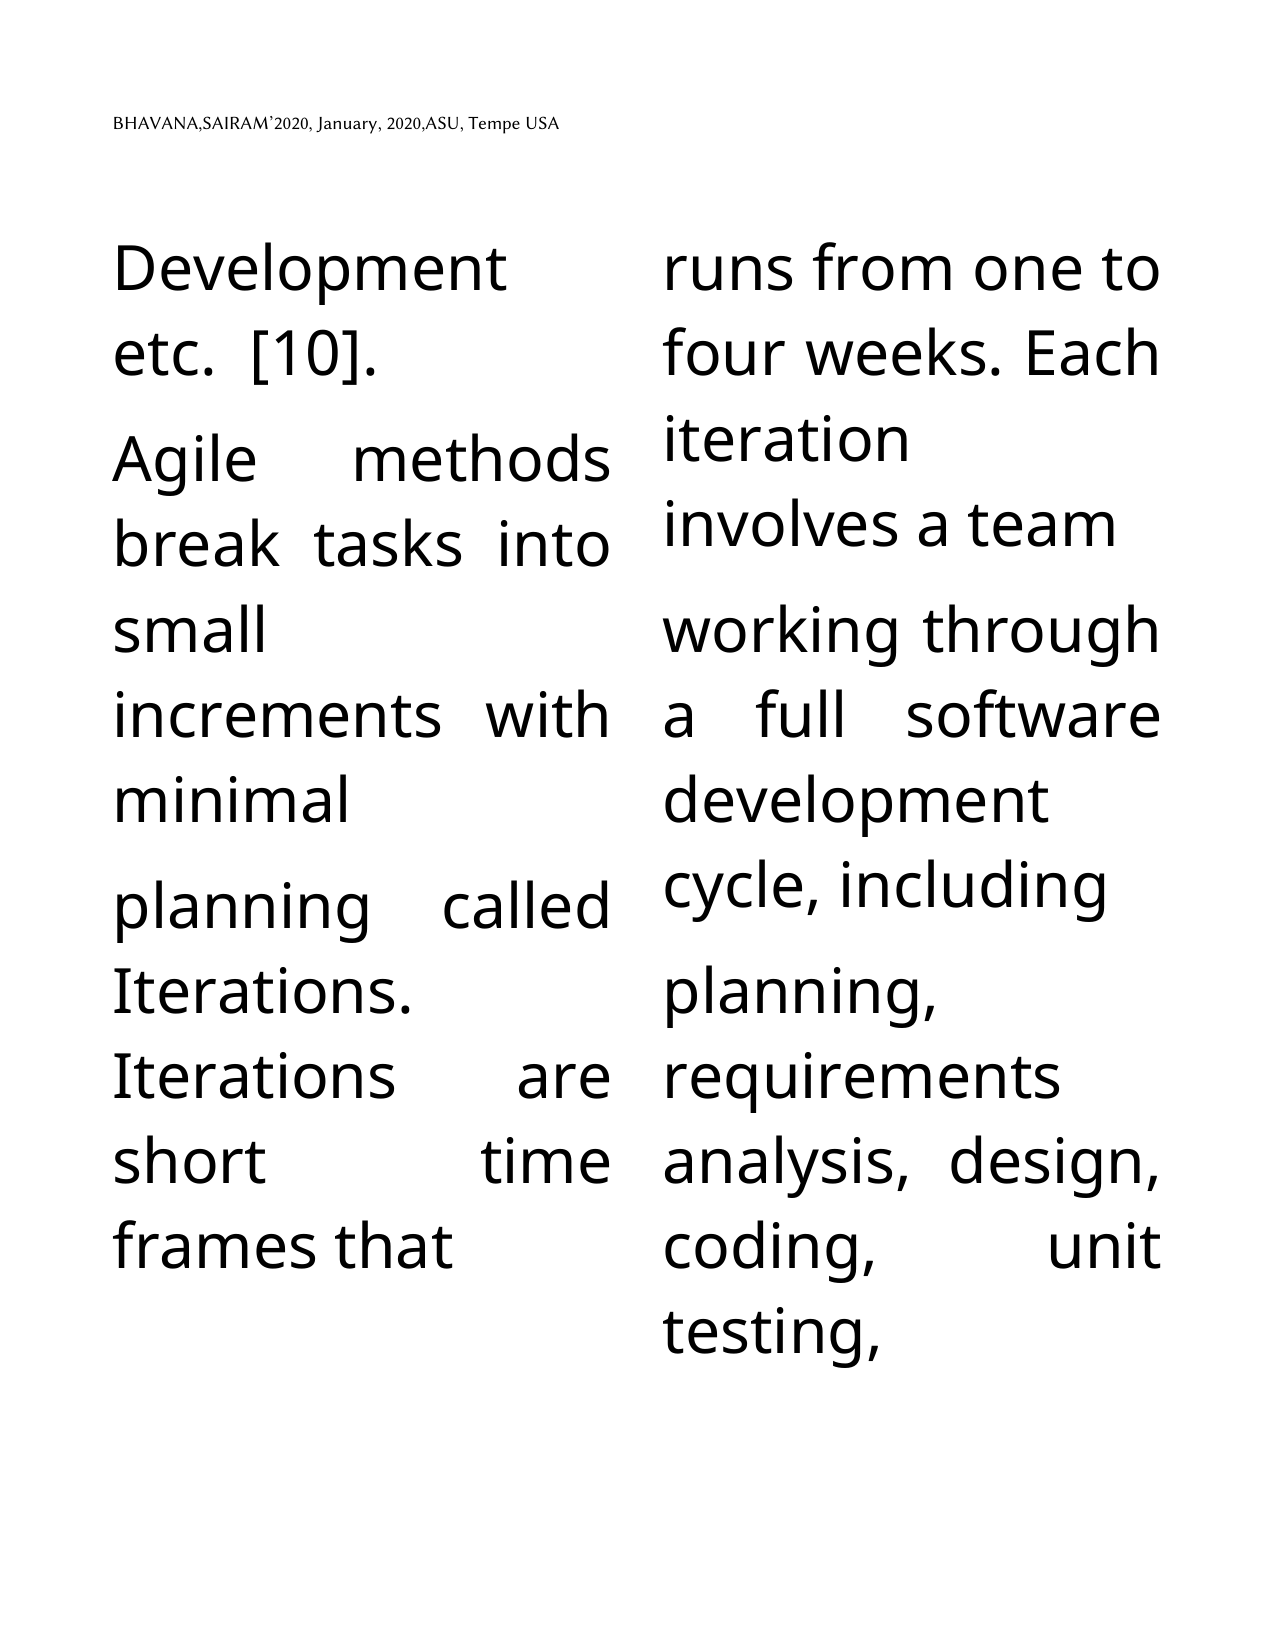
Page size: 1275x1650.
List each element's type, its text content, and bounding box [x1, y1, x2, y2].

text working through a full software development cycle, including [662, 585, 1162, 926]
text runs from one to four weeks. Each iteration involves a team [662, 224, 1162, 564]
text planning called Iterations. Iterations are short time frames that [112, 861, 612, 1287]
text Agile methods break tasks into small increments with minimal [112, 415, 612, 841]
text planning, requirements analysis, design, coding, unit testing, [662, 946, 1162, 1372]
text (DSDM) Crystal, Lean Software Development etc. [10]. [112, 224, 612, 394]
